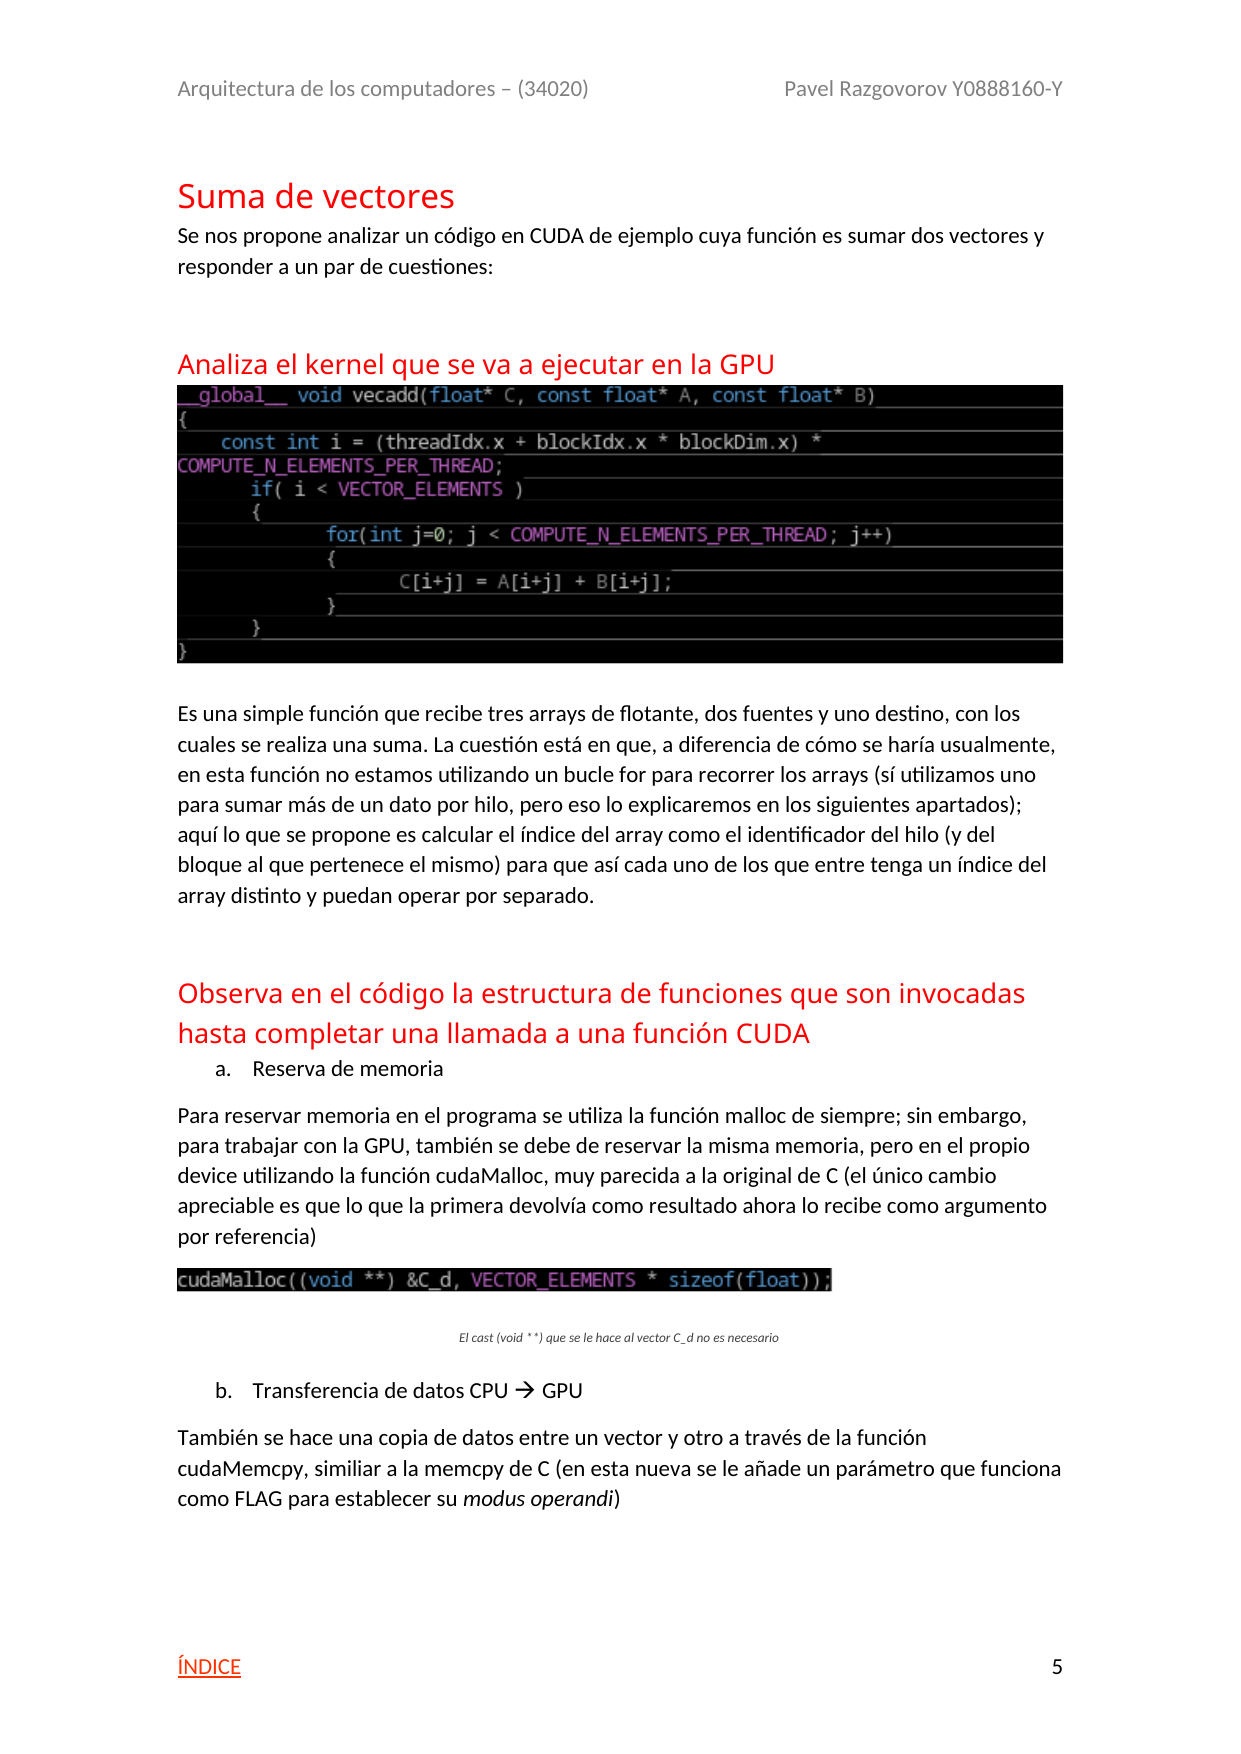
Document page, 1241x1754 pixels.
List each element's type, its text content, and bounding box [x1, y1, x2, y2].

text Se nos propone analizar un código en CUDA de ejemplo cuya función es sumar dos vectores y responder a un par de cuestiones: [177, 222, 1063, 280]
list Reserva de memoria [215, 1054, 1063, 1082]
text También se hace una copia de datos entre un vector y otro a través de la función cudaMemcpy, similiar a la memcpy de C (en esta nueva se le añade un parámetro que funciona como FLAG para establecer su modus operandi) [177, 1423, 1063, 1512]
subtitle Observa en el código la estructura de funciones que son invocadas hasta completar una llamada a una función CUDA [177, 974, 1063, 1051]
text Para reservar memoria en el programa se utiliza la función malloc de siempre; sin embargo, para trabajar con la GPU, también se debe de reservar la misma memoria, pero en el propio device utilizando la función cudaMalloc, muy parecida a la original de C (el único cambio apreciable es que lo que la primera devolvía como resultado ahora lo recibe como argumento por referencia) [177, 1101, 1063, 1250]
subtitle Suma de vectores [177, 173, 1063, 218]
text El cast (void **) que se le hace al vector C_d no es necesario [177, 1330, 1063, 1358]
subtitle Analiza el kernel que se va a ejecutar en la GPU [177, 346, 1063, 382]
text Es una simple función que recibe tres arrays de flotante, dos fuentes y uno destino, con los cuales se realiza una suma. La cuestión está en que, a diferencia de cómo se haría usualmente, en esta función no estamos utilizando un bucle for para recorrer los arrays (sí utilizamos uno para sumar más de un dato por hilo, pero eso lo explicaremos en los siguientes apartados); aquí lo que se propone es calcular el índice del array como el identificador del hilo (y del bloque al que pertenece el mismo) para que así cada uno de los que entre tenga un índice del array distinto y puedan operar por separado. [177, 699, 1063, 909]
list Transferencia de datos CPU GPU [215, 1377, 1063, 1404]
